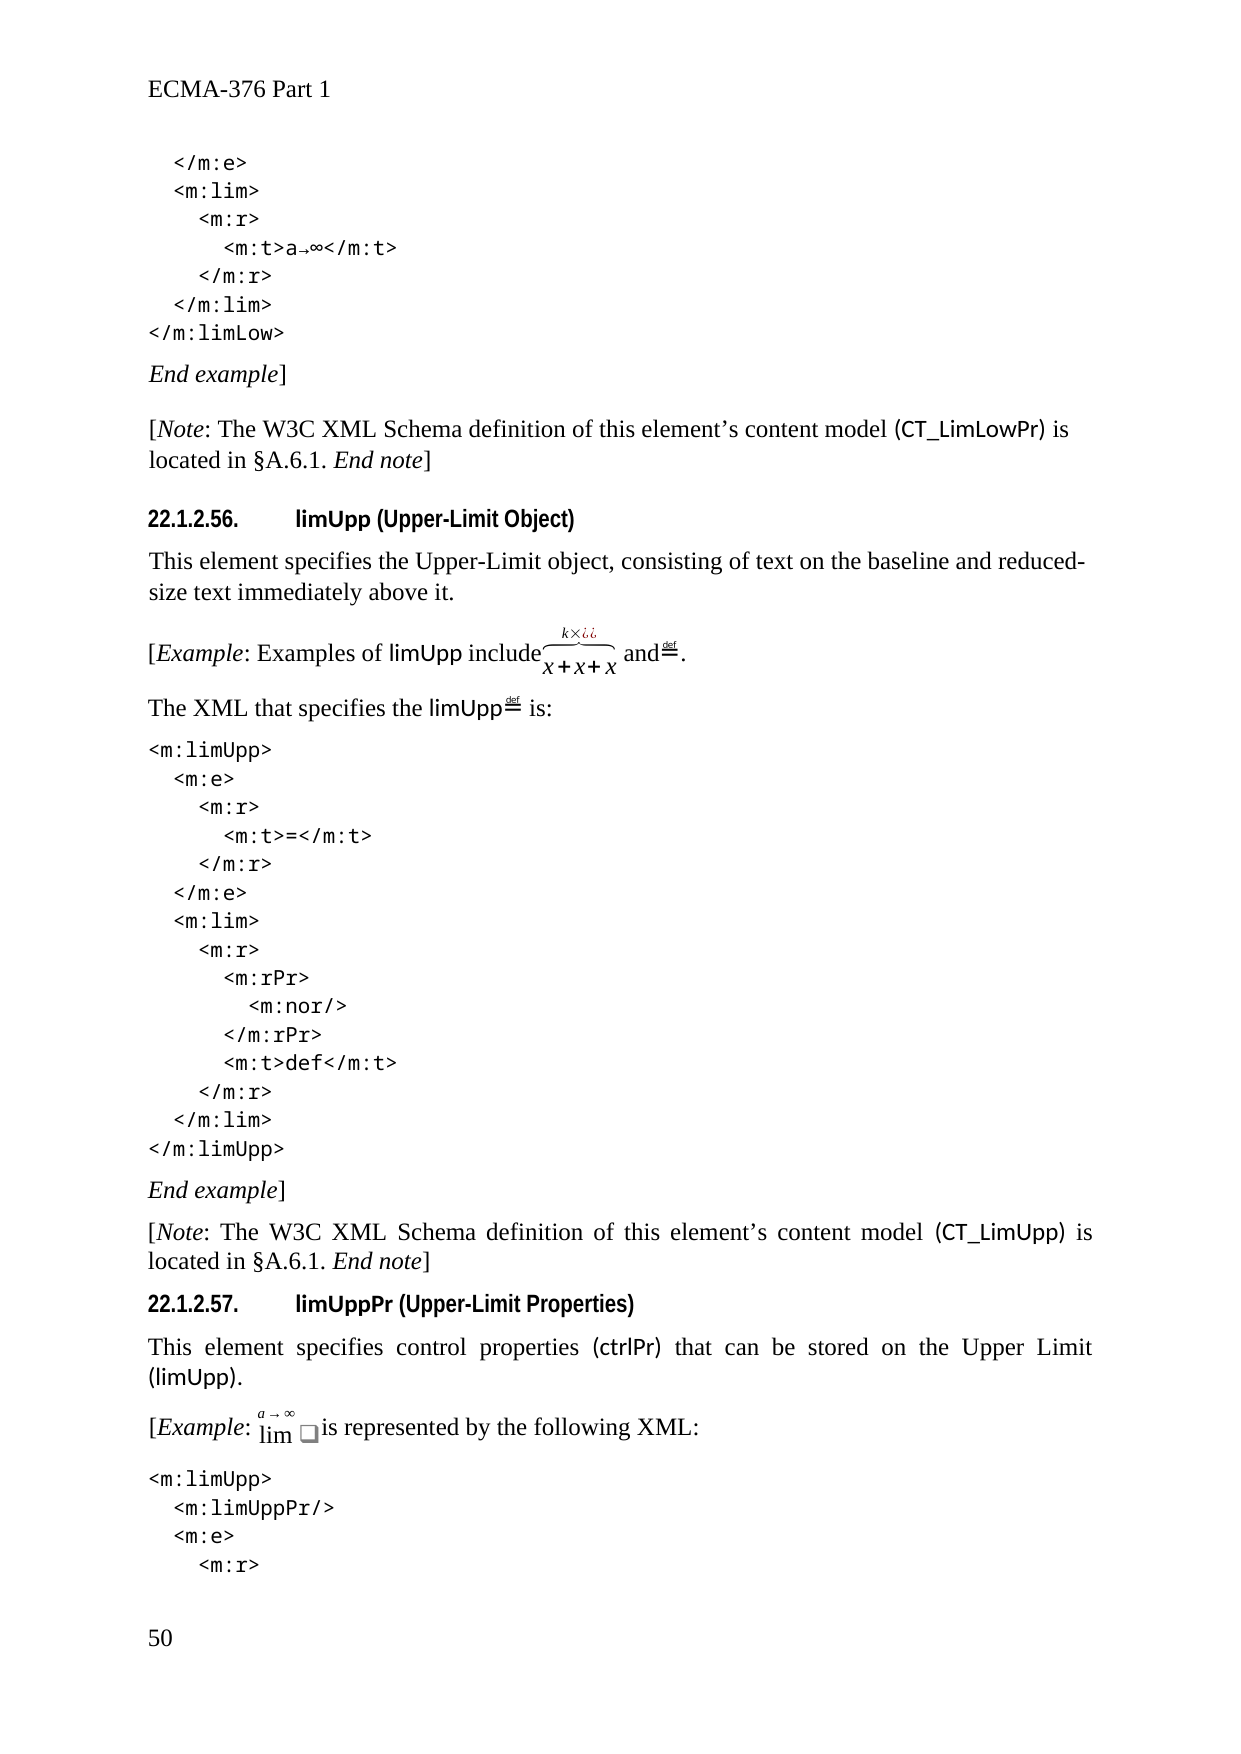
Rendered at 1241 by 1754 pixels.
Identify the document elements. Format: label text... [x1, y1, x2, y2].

text <m:r> [148, 204, 1093, 233]
text <m:r> [148, 935, 1093, 963]
text <m:e> [148, 1521, 1093, 1550]
text <m:limUppPr/> [148, 1493, 1093, 1521]
text <m:t>def</m:t> [148, 1048, 1093, 1077]
text </m:lim> [148, 290, 1093, 318]
text <m:r> [148, 792, 1093, 821]
text <m:t>a→∞</m:t> [148, 233, 1093, 261]
text <m:lim> [148, 906, 1093, 935]
text [Example: is represented by the following XML: [148, 1404, 1093, 1448]
text The XML that specifies the limUpp is: [148, 693, 1093, 723]
text </m:r> [148, 849, 1093, 878]
text [Note: The W3C XML Schema definition of this element’s content model (CT_LimUpp) is located in §A.6.1. End note] [148, 1216, 1093, 1275]
text <m:lim> [148, 176, 1093, 204]
text <m:limUpp> [148, 1464, 1093, 1493]
text </m:r> [148, 261, 1093, 290]
text [Example: Examples of limUpp include and. [148, 625, 1093, 680]
text <m:e> [148, 764, 1093, 792]
text </m:r> [148, 1077, 1093, 1105]
text <m:limUpp> [148, 736, 1093, 764]
text <m:t>=</m:t> [148, 821, 1093, 849]
subtitle limUppPr (Upper-Limit Properties) [148, 1288, 1093, 1318]
text </m:limLow> [148, 318, 1093, 347]
text </m:rPr> [148, 1020, 1093, 1048]
subtitle limUpp (Upper-Limit Object) [148, 503, 1093, 533]
text This element specifies control properties (ctrlPr) that can be stored on the Upper Limit (limUpp). [148, 1331, 1093, 1392]
text [Note: The W3C XML Schema definition of this element’s content model (CT_LimLowPr) is located in §A.6.1. End note] [148, 413, 1091, 474]
text </m:e> [148, 878, 1093, 906]
text End example] [148, 1175, 1093, 1203]
text <m:r> [148, 1550, 1093, 1578]
text </m:e> [148, 148, 1093, 176]
text <m:nor/> [148, 992, 1093, 1020]
text This element specifies the Upper-Limit object, consisting of text on the baseline and reduced-size text immediately above it. [148, 546, 1091, 606]
text <m:rPr> [148, 963, 1093, 992]
text End example] [148, 359, 1093, 388]
text </m:limUpp> [148, 1134, 1093, 1162]
text </m:lim> [148, 1105, 1093, 1134]
